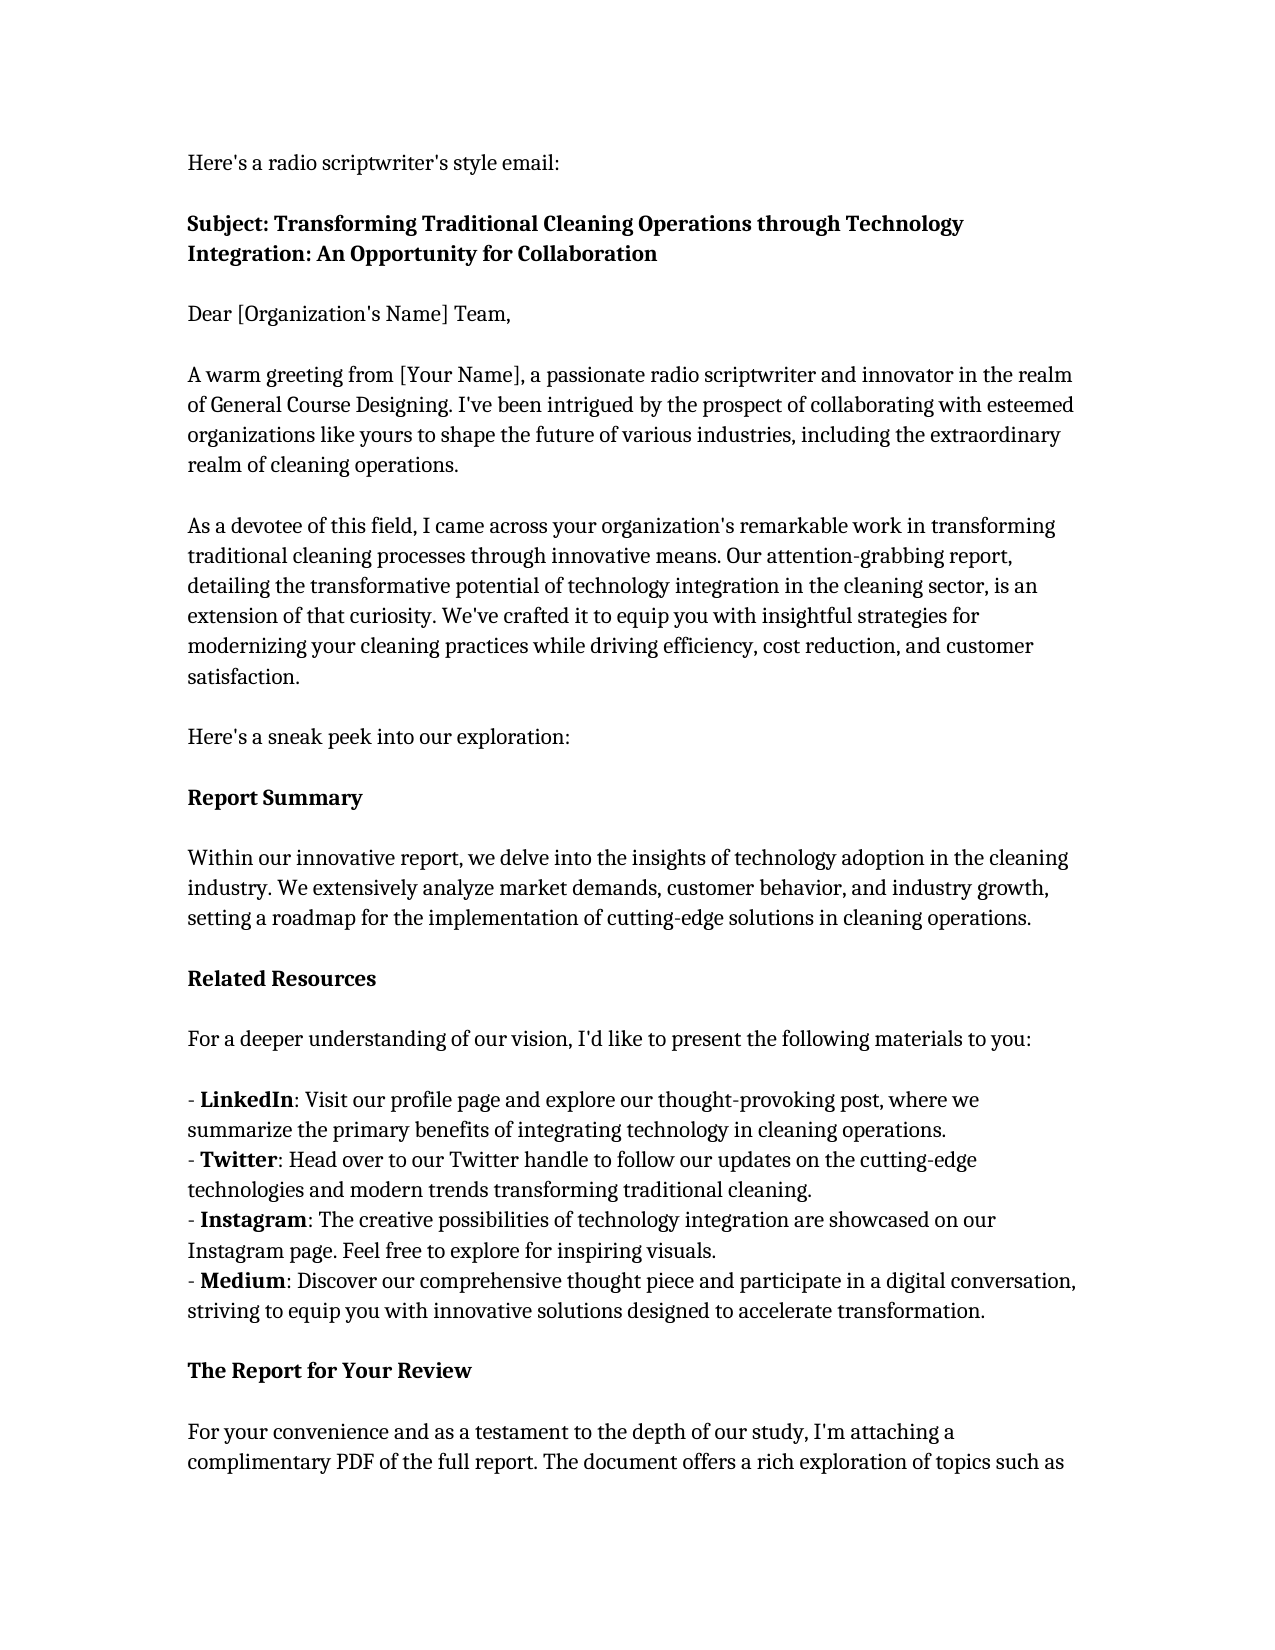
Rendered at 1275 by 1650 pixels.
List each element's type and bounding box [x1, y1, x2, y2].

text [187, 150, 1087, 1475]
